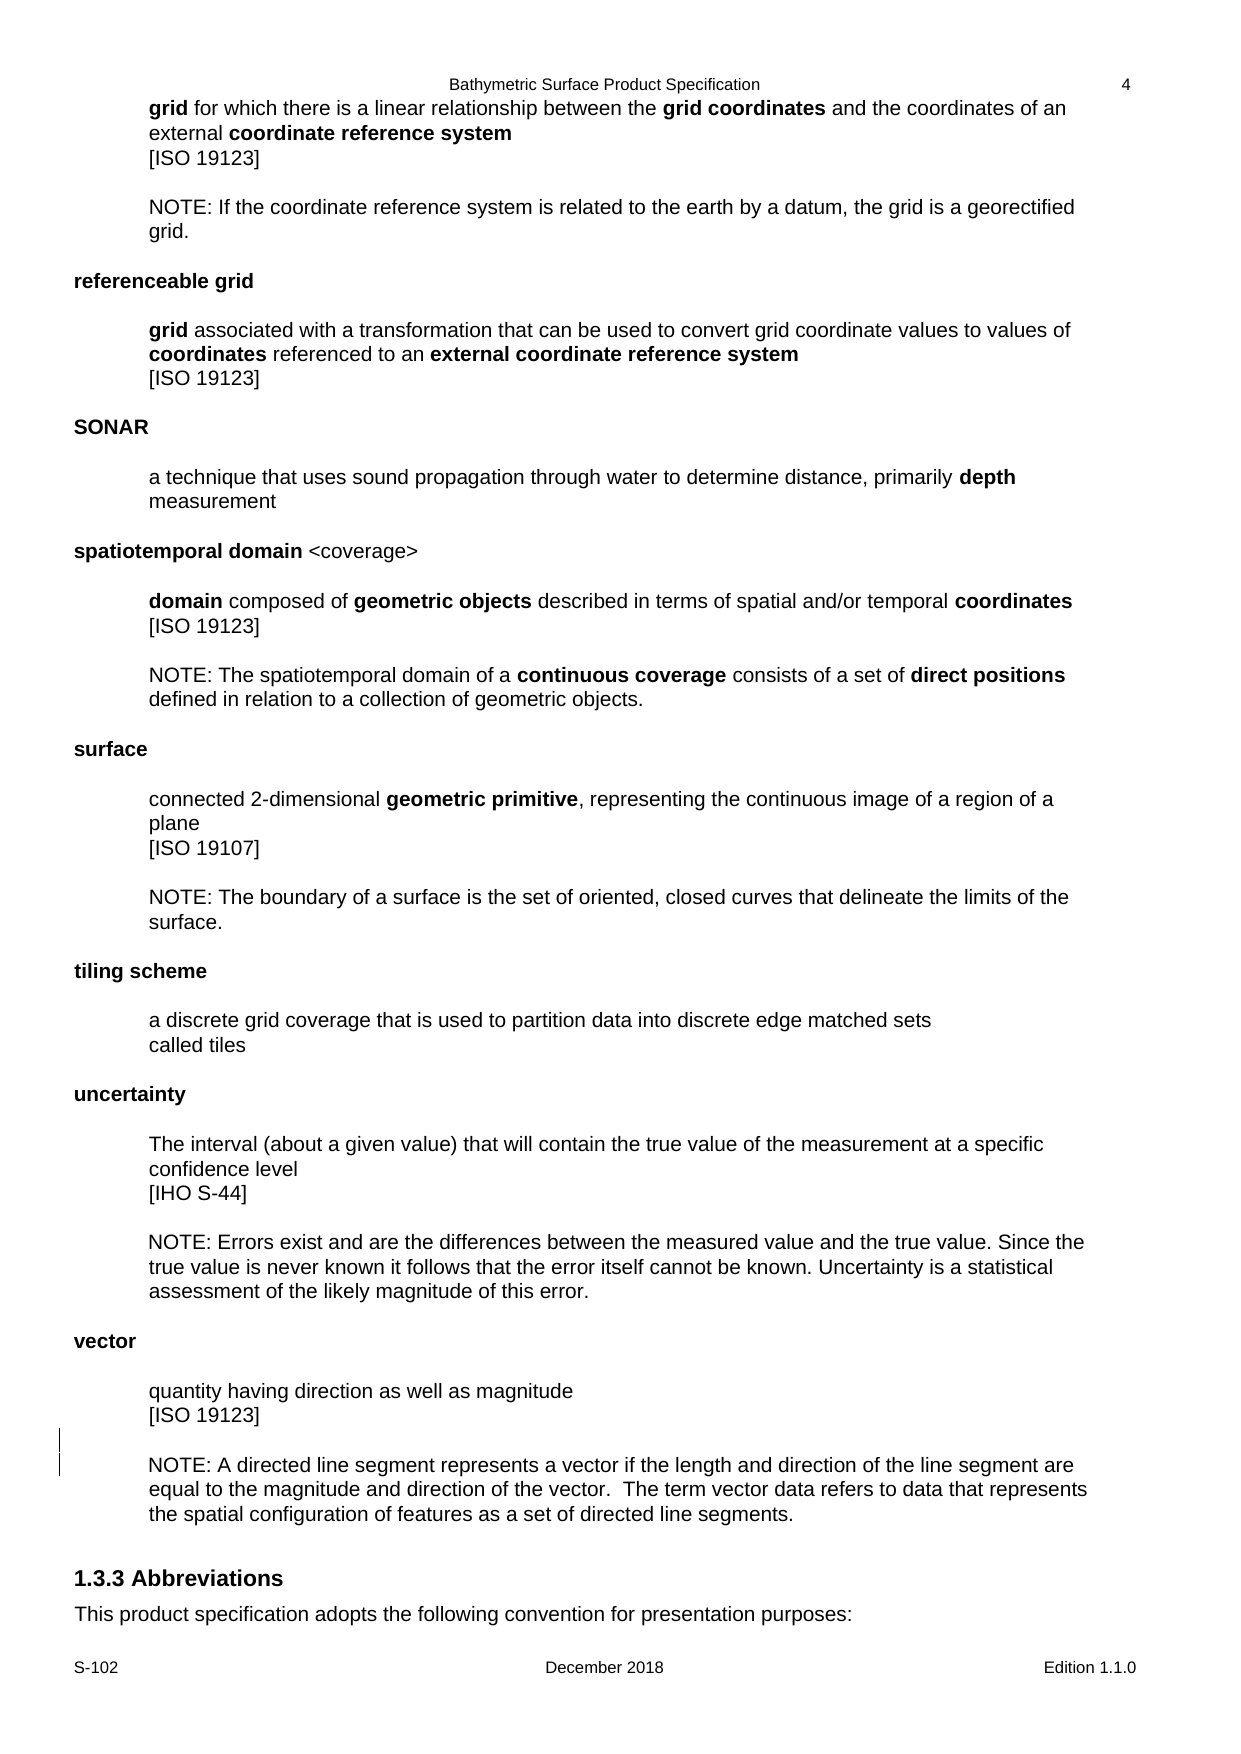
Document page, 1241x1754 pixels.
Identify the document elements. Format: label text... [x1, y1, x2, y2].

text quantity having direction as well as magnitude [75, 1379, 1119, 1403]
subtitle 1.3.3 Abbreviations [73, 1565, 1166, 1591]
text This product specification adopts the following convention for presentation purposes: [74, 1602, 1119, 1626]
subtitle spatiotemporal domain <coverage> [73, 539, 1166, 563]
subtitle referenceable grid [73, 269, 1166, 293]
text SONAR [73, 415, 1173, 439]
text NOTE: The boundary of a surface is the set of oriented, closed curves that delineate the limits of the surface. [149, 885, 1119, 933]
text tiling scheme [74, 959, 961, 983]
text grid associated with a transformation that can be used to convert grid coordinate values to values of coordinates referenced to an external coordinate reference system [149, 318, 1121, 366]
text a technique that uses sound propagation through water to determine distance, primarily depth measurement [149, 464, 1119, 513]
text [ISO 19123] [149, 366, 1121, 390]
text NOTE: Errors exist and are the differences between the measured value and the true value. Since the true value is never known it follows that the error itself cannot be known. Uncertainty is a statistical assessment of the likely magnitude of this error. [148, 1230, 1119, 1303]
text connected 2-dimensional geometric primitive, representing the continuous image of a region of a plane [149, 787, 1083, 835]
text NOTE: The spatiotemporal domain of a continuous coverage consists of a set of direct positions defined in relation to a collection of geometric objects. [149, 663, 1119, 711]
text [ISO 19123] [149, 613, 1044, 637]
text [IHO S-44] [75, 1181, 1119, 1205]
subtitle surface [73, 737, 1166, 761]
text NOTE: A directed line segment represents a vector if the length and direction of the line segment are equal to the magnitude and direction of the vector. The term vector data refers to data that represents the spatial configuration of features as a set of directed line segments. [148, 1452, 1119, 1526]
text grid for which there is a linear relationship between the grid coordinates and the coordinates of an external coordinate reference system [149, 96, 1119, 145]
text [ISO 19123] [149, 145, 1119, 169]
text a discrete grid coverage that is used to partition data into discrete edge matched sets called tiles [149, 1008, 961, 1056]
subtitle vector [73, 1329, 1166, 1353]
text NOTE: If the coordinate reference system is related to the earth by a datum, the grid is a georectified grid. [149, 194, 1119, 243]
subtitle uncertainty [73, 1082, 1166, 1106]
text [ISO 19123] [75, 1403, 1119, 1427]
text The interval (about a given value) that will contain the true value of the measurement at a specific confidence level [149, 1132, 1119, 1180]
text domain composed of geometric objects described in terms of spatial and/or temporal coordinates [149, 589, 1152, 613]
text [ISO 19107] [149, 836, 1083, 860]
